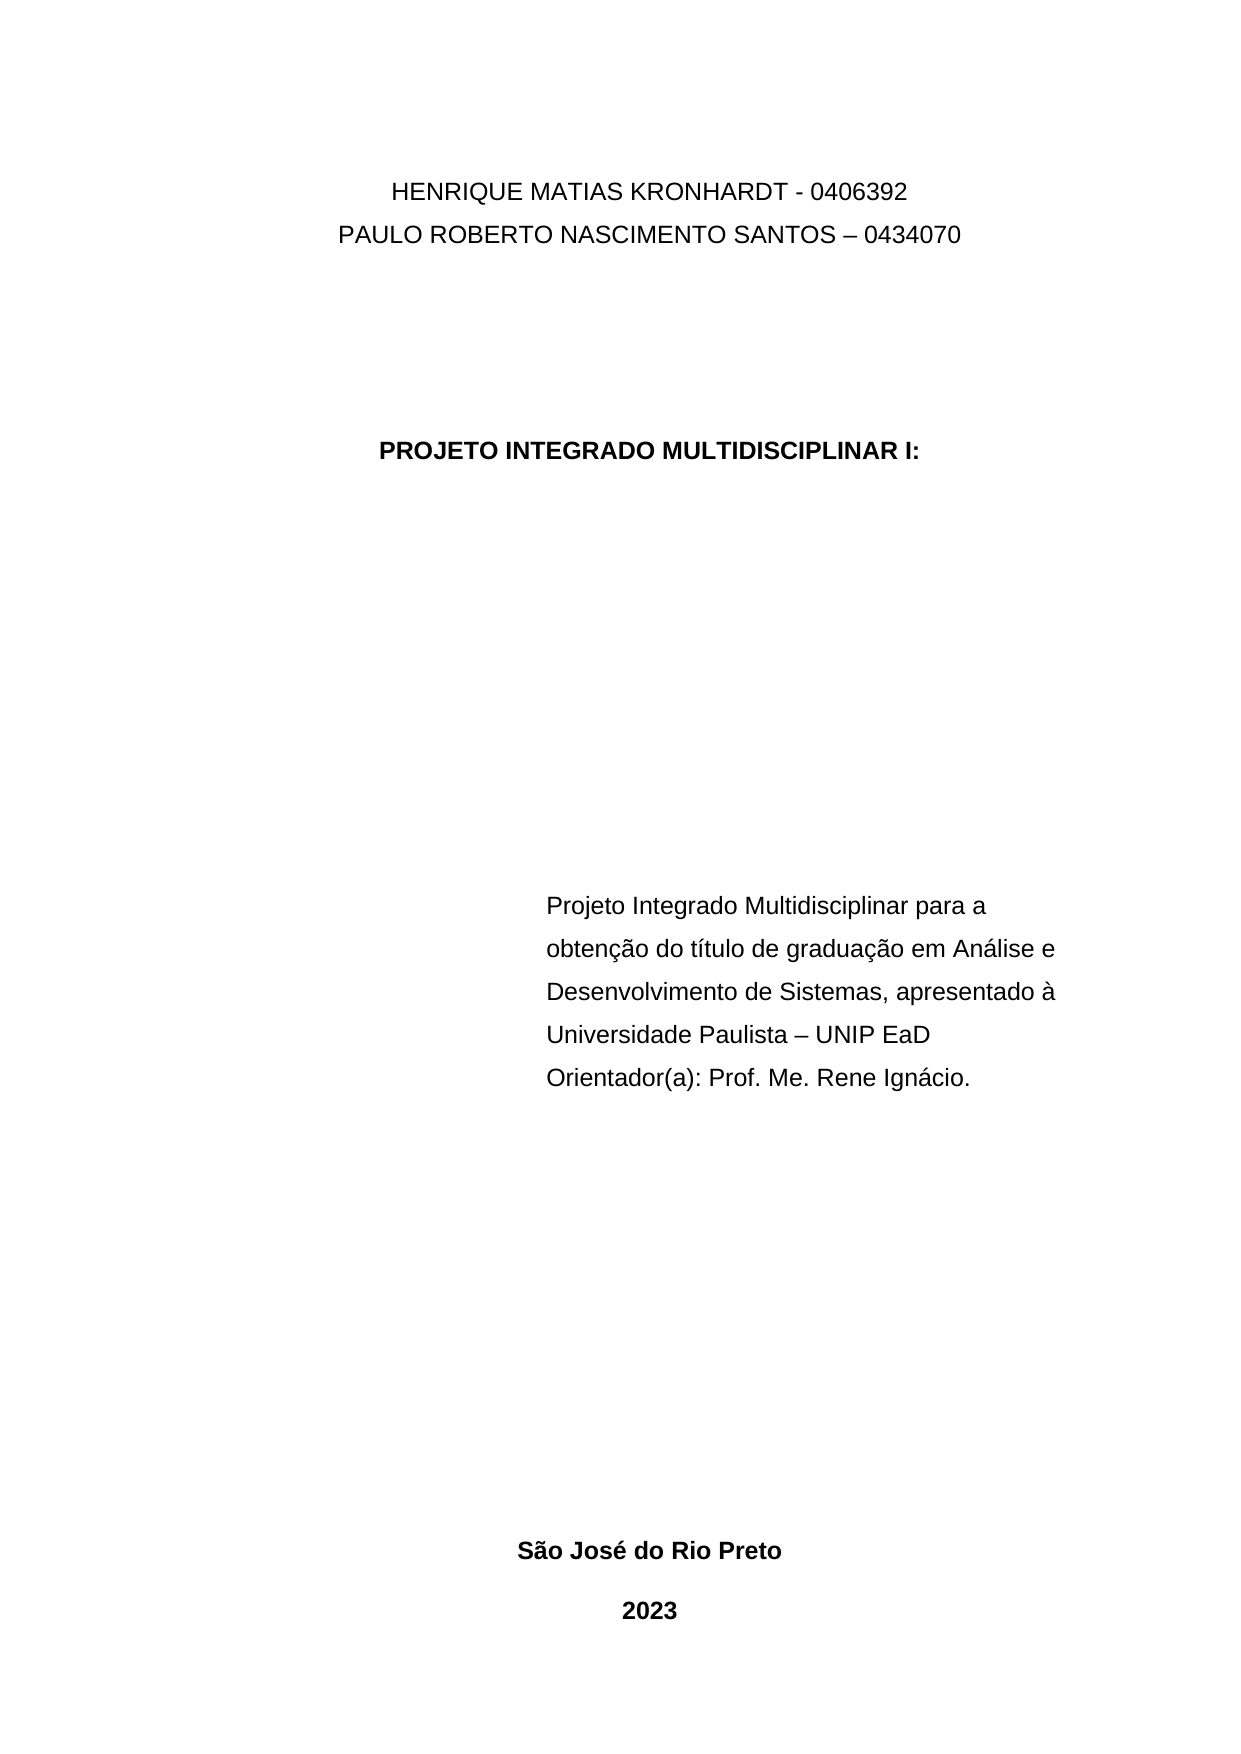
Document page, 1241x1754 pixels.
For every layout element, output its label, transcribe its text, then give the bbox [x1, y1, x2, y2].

text obtenção do título de graduação em Análise e [546, 934, 1122, 963]
text Desenvolvimento de Sistemas, apresentado à [546, 977, 1122, 1006]
text São José do Rio Preto [177, 1536, 1122, 1565]
text Projeto Integrado Multidisciplinar para a [546, 891, 1122, 920]
text HENRIQUE MATIAS KRONHARDT - 0406392 [177, 177, 1122, 206]
text PAULO ROBERTO NASCIMENTO SANTOS – 0434070 [177, 220, 1122, 249]
text Universidade Paulista – UNIP EaD [546, 1020, 1122, 1049]
text PROJETO INTEGRADO MULTIDISCIPLINAR I: [177, 436, 1122, 465]
text 2023 [177, 1596, 1122, 1624]
text Orientador(a): Prof. Me. Rene Ignácio. [546, 1063, 1122, 1092]
